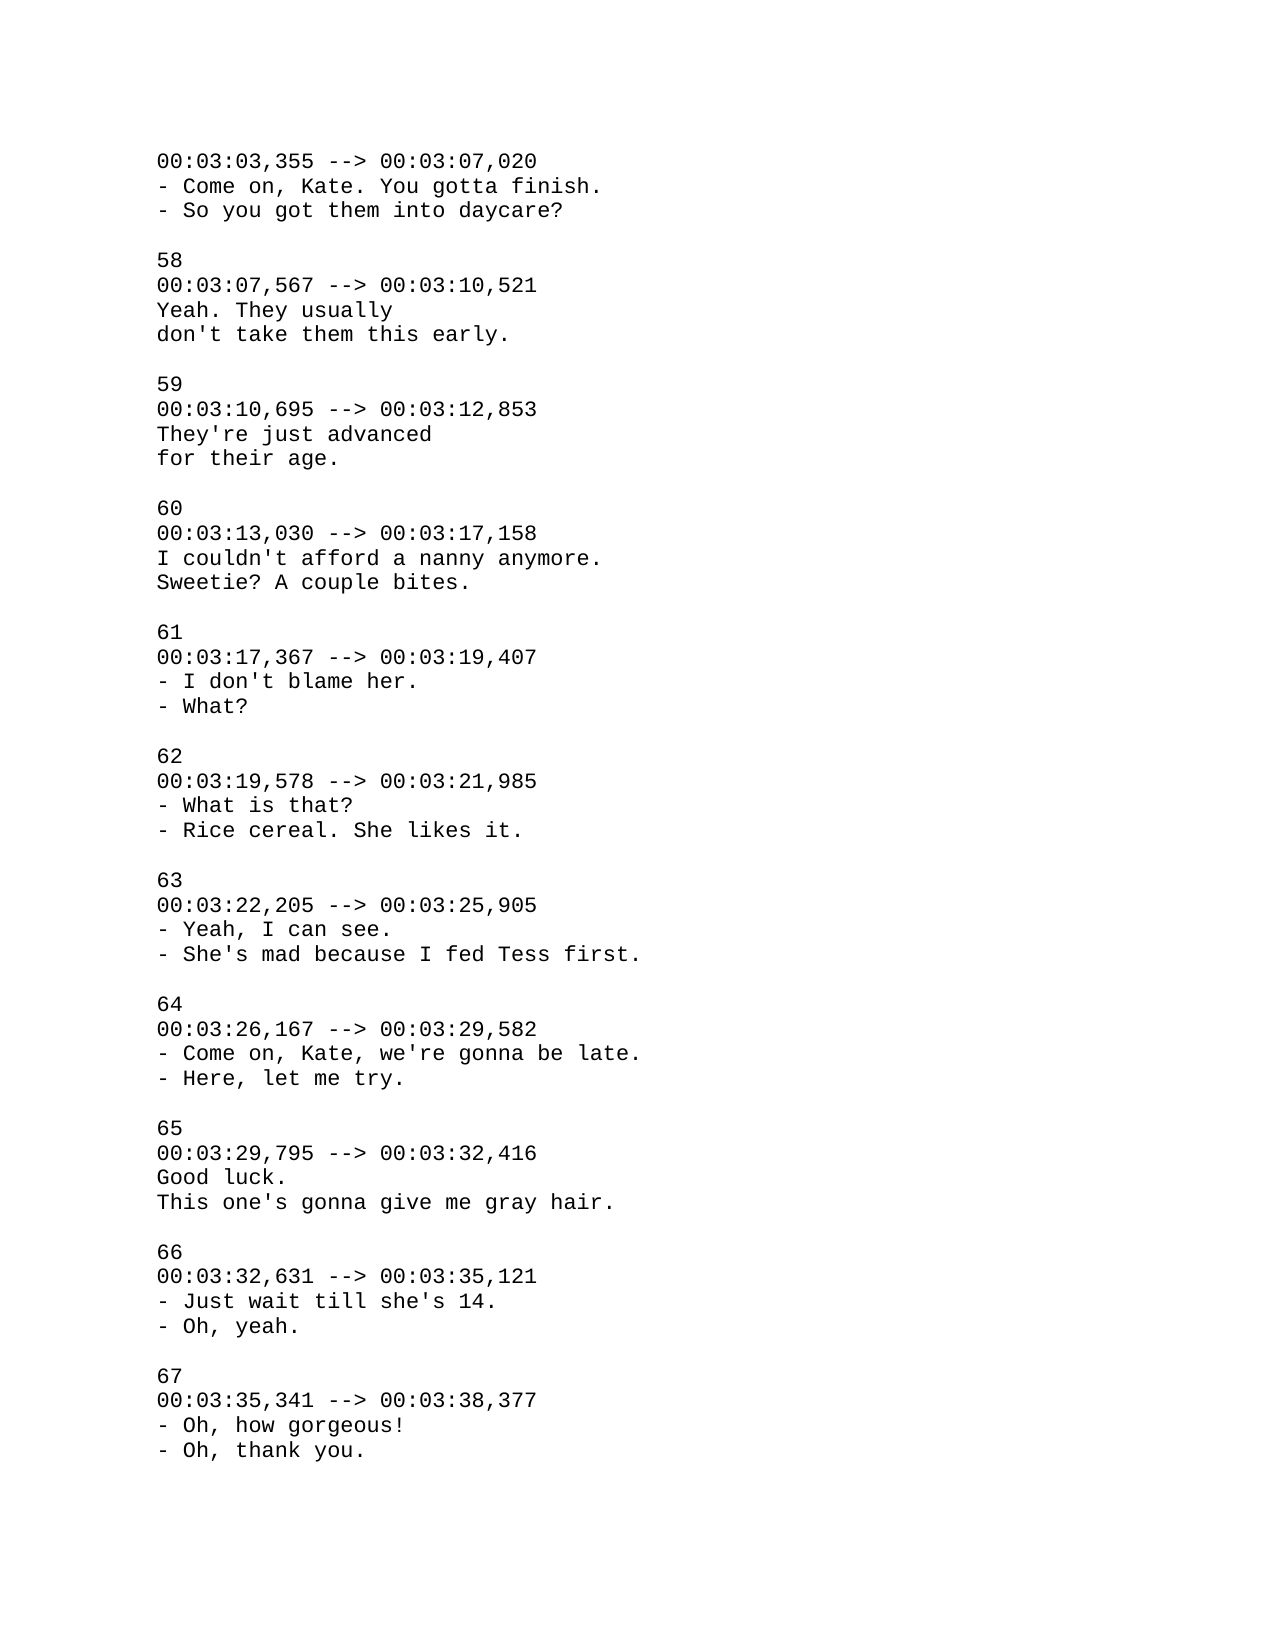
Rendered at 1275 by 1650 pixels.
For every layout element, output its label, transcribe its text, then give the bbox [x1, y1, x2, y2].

text 67 [156, 1365, 1118, 1389]
text They're just advanced [156, 423, 1118, 447]
text - She's mad because I fed Tess first. [156, 943, 1118, 968]
text - Oh, thank you. [156, 1439, 1118, 1464]
text - What is that? [156, 794, 1118, 819]
text 00:03:13,030 --> 00:03:17,158 [156, 522, 1118, 547]
text 00:03:29,795 --> 00:03:32,416 [156, 1142, 1118, 1166]
text 00:03:17,367 --> 00:03:19,407 [156, 646, 1118, 671]
text - Come on, Kate, we're gonna be late. [156, 1042, 1118, 1067]
text 00:03:03,355 --> 00:03:07,020 [156, 150, 1118, 175]
text - Oh, how gorgeous! [156, 1414, 1118, 1439]
text 63 [156, 869, 1118, 894]
text Good luck. [156, 1166, 1118, 1191]
text 60 [156, 497, 1118, 522]
text 58 [156, 249, 1118, 274]
text 61 [156, 621, 1118, 646]
text - Yeah, I can see. [156, 918, 1118, 943]
text for their age. [156, 447, 1118, 472]
text - Just wait till she's 14. [156, 1290, 1118, 1315]
text Yeah. They usually [156, 299, 1118, 323]
text 64 [156, 993, 1118, 1018]
text 00:03:26,167 --> 00:03:29,582 [156, 1018, 1118, 1042]
text 65 [156, 1117, 1118, 1142]
text - Come on, Kate. You gotta finish. [156, 175, 1118, 199]
text 00:03:35,341 --> 00:03:38,377 [156, 1389, 1118, 1414]
text - What? [156, 695, 1118, 720]
text 00:03:19,578 --> 00:03:21,985 [156, 770, 1118, 794]
text - So you got them into daycare? [156, 199, 1118, 224]
text 62 [156, 745, 1118, 770]
text 66 [156, 1241, 1118, 1266]
text 59 [156, 373, 1118, 398]
text - Rice cereal. She likes it. [156, 819, 1118, 844]
text Sweetie? A couple bites. [156, 571, 1118, 596]
text - I don't blame her. [156, 671, 1118, 695]
text 00:03:32,631 --> 00:03:35,121 [156, 1266, 1118, 1290]
text - Oh, yeah. [156, 1315, 1118, 1340]
text 00:03:22,205 --> 00:03:25,905 [156, 894, 1118, 918]
text don't take them this early. [156, 323, 1118, 348]
text - Here, let me try. [156, 1067, 1118, 1092]
text I couldn't afford a nanny anymore. [156, 547, 1118, 571]
text 00:03:07,567 --> 00:03:10,521 [156, 274, 1118, 299]
text This one's gonna give me gray hair. [156, 1191, 1118, 1216]
text 00:03:10,695 --> 00:03:12,853 [156, 398, 1118, 423]
